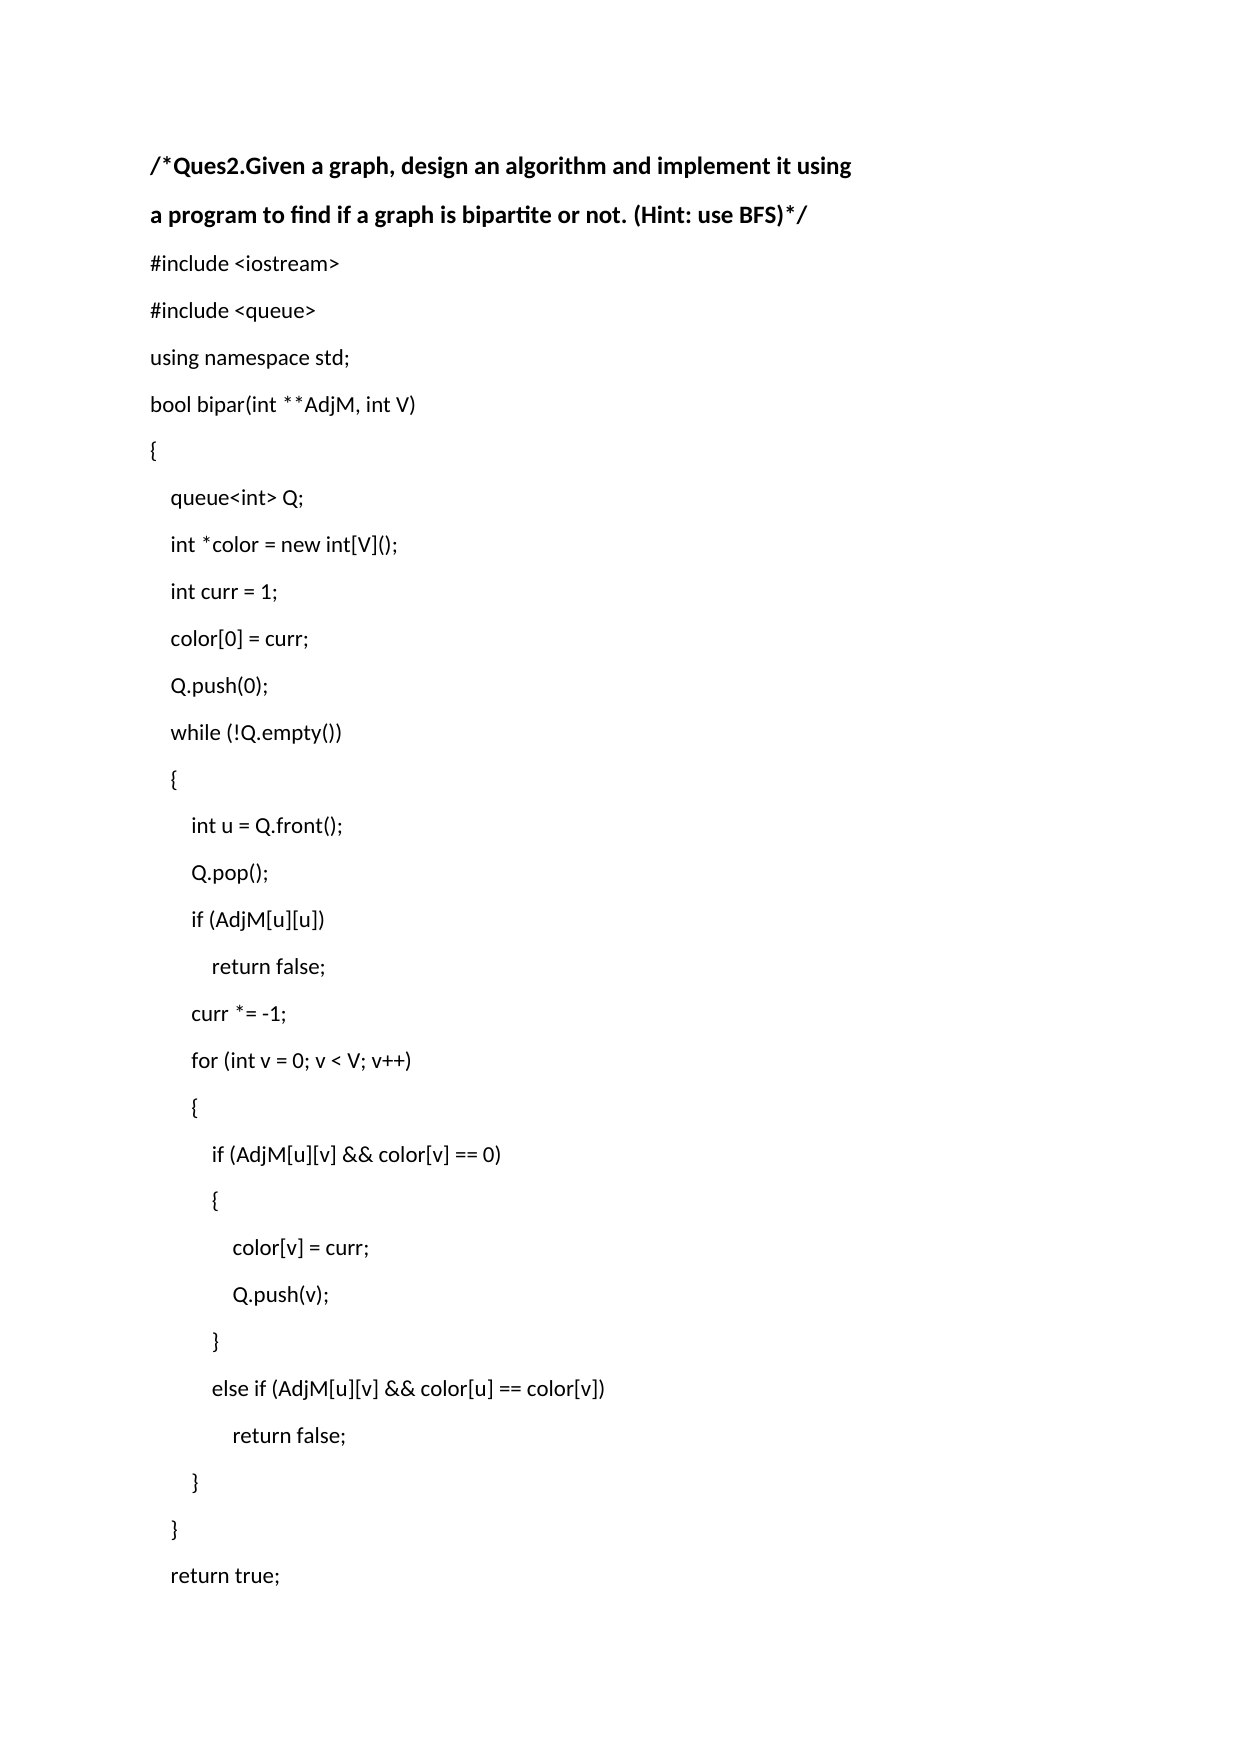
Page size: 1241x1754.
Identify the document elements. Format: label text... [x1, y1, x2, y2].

text { [150, 1187, 1090, 1215]
text while (!Q.empty()) [150, 718, 1090, 746]
text Q.pop(); [150, 858, 1090, 887]
text Q.push(v); [150, 1280, 1090, 1308]
text int curr = 1; [150, 577, 1090, 605]
text { [150, 1093, 1090, 1121]
text int *color = new int[V](); [150, 530, 1090, 558]
text color[v] = curr; [150, 1233, 1090, 1262]
text if (AdjM[u][v] && color[v] == 0) [150, 1140, 1090, 1168]
text return false; [150, 952, 1090, 980]
text } [150, 1468, 1090, 1496]
text /*Ques2.Given a graph, design an algorithm and implement it using [150, 150, 1090, 181]
text } [150, 1515, 1090, 1543]
text if (AdjM[u][u]) [150, 905, 1090, 933]
text curr *= -1; [150, 999, 1090, 1027]
text bool bipar(int **AdjM, int V) [150, 390, 1090, 418]
text queue<int> Q; [150, 483, 1090, 512]
text #include <iostream> [150, 249, 1090, 277]
text using namespace std; [150, 343, 1090, 371]
text { [150, 437, 1090, 465]
text { [150, 765, 1090, 793]
text return true; [150, 1562, 1090, 1590]
text for (int v = 0; v < V; v++) [150, 1046, 1090, 1074]
text #include <queue> [150, 296, 1090, 324]
text color[0] = curr; [150, 624, 1090, 652]
text } [150, 1327, 1090, 1355]
text return false; [150, 1421, 1090, 1449]
text int u = Q.front(); [150, 812, 1090, 840]
text Q.push(0); [150, 671, 1090, 699]
text a program to find if a graph is bipartite or not. (Hint: use BFS)*/ [150, 199, 1090, 230]
text else if (AdjM[u][v] && color[u] == color[v]) [150, 1374, 1090, 1402]
